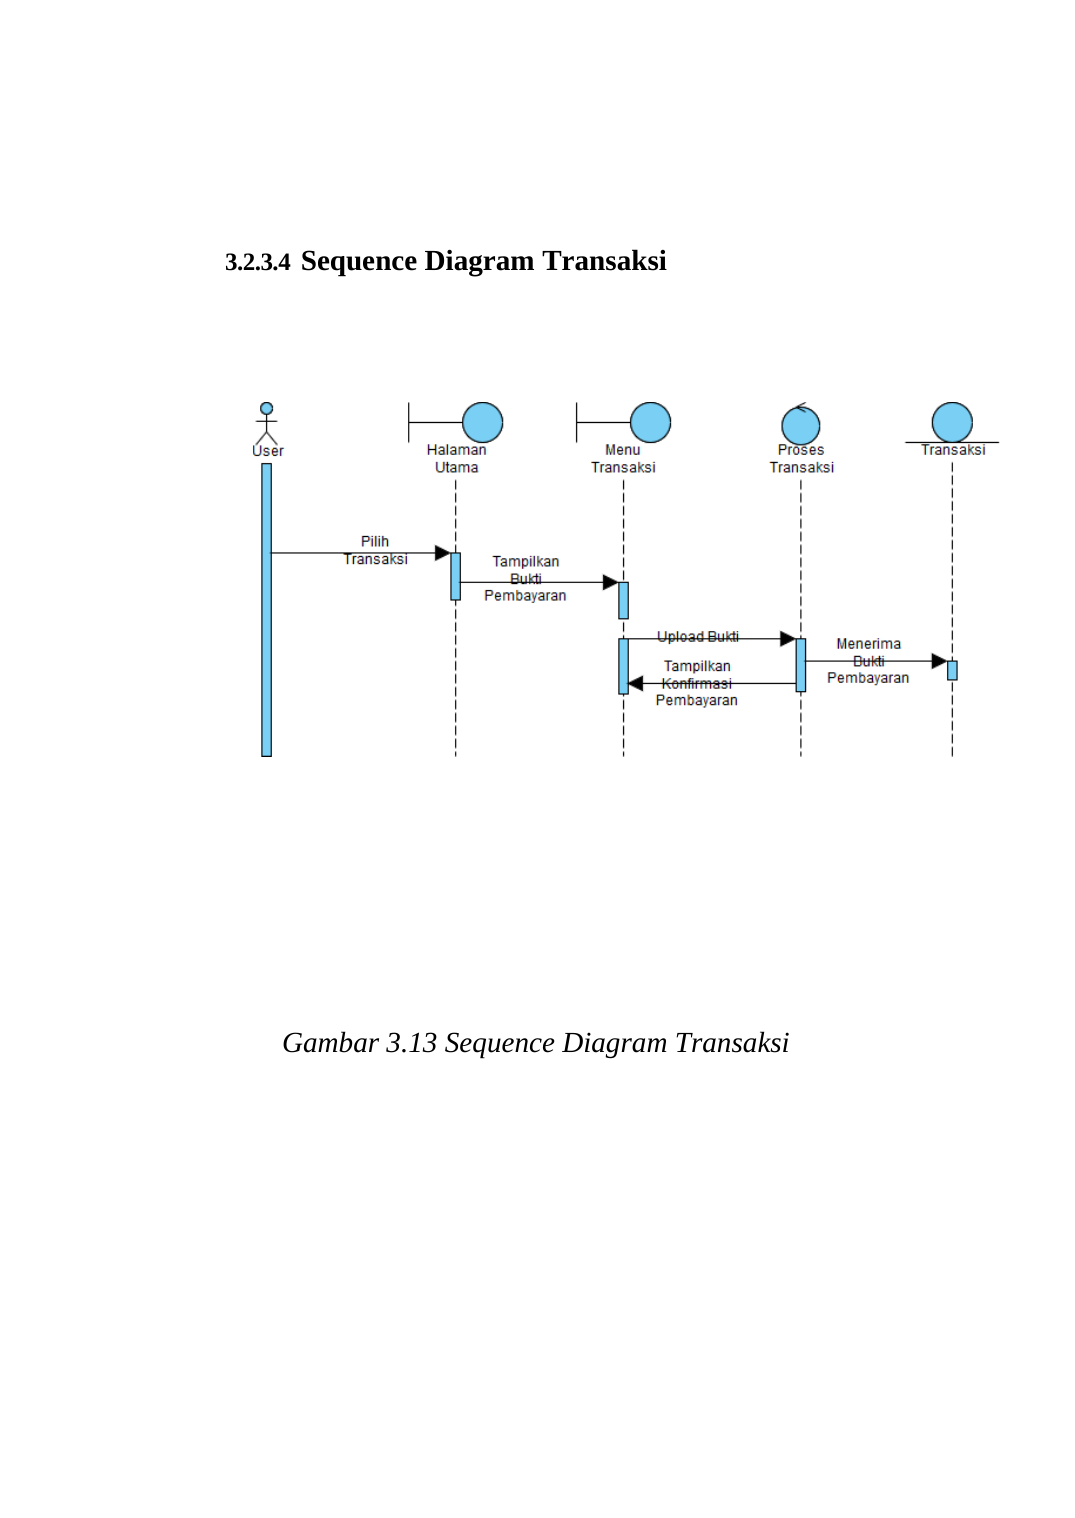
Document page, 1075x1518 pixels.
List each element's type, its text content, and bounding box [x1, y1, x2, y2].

text Gambar 3.13 Sequence Diagram Transaksi [280, 1025, 794, 1059]
picture [252, 402, 1000, 757]
subtitle Sequence Diagram Transaksi [225, 243, 966, 277]
